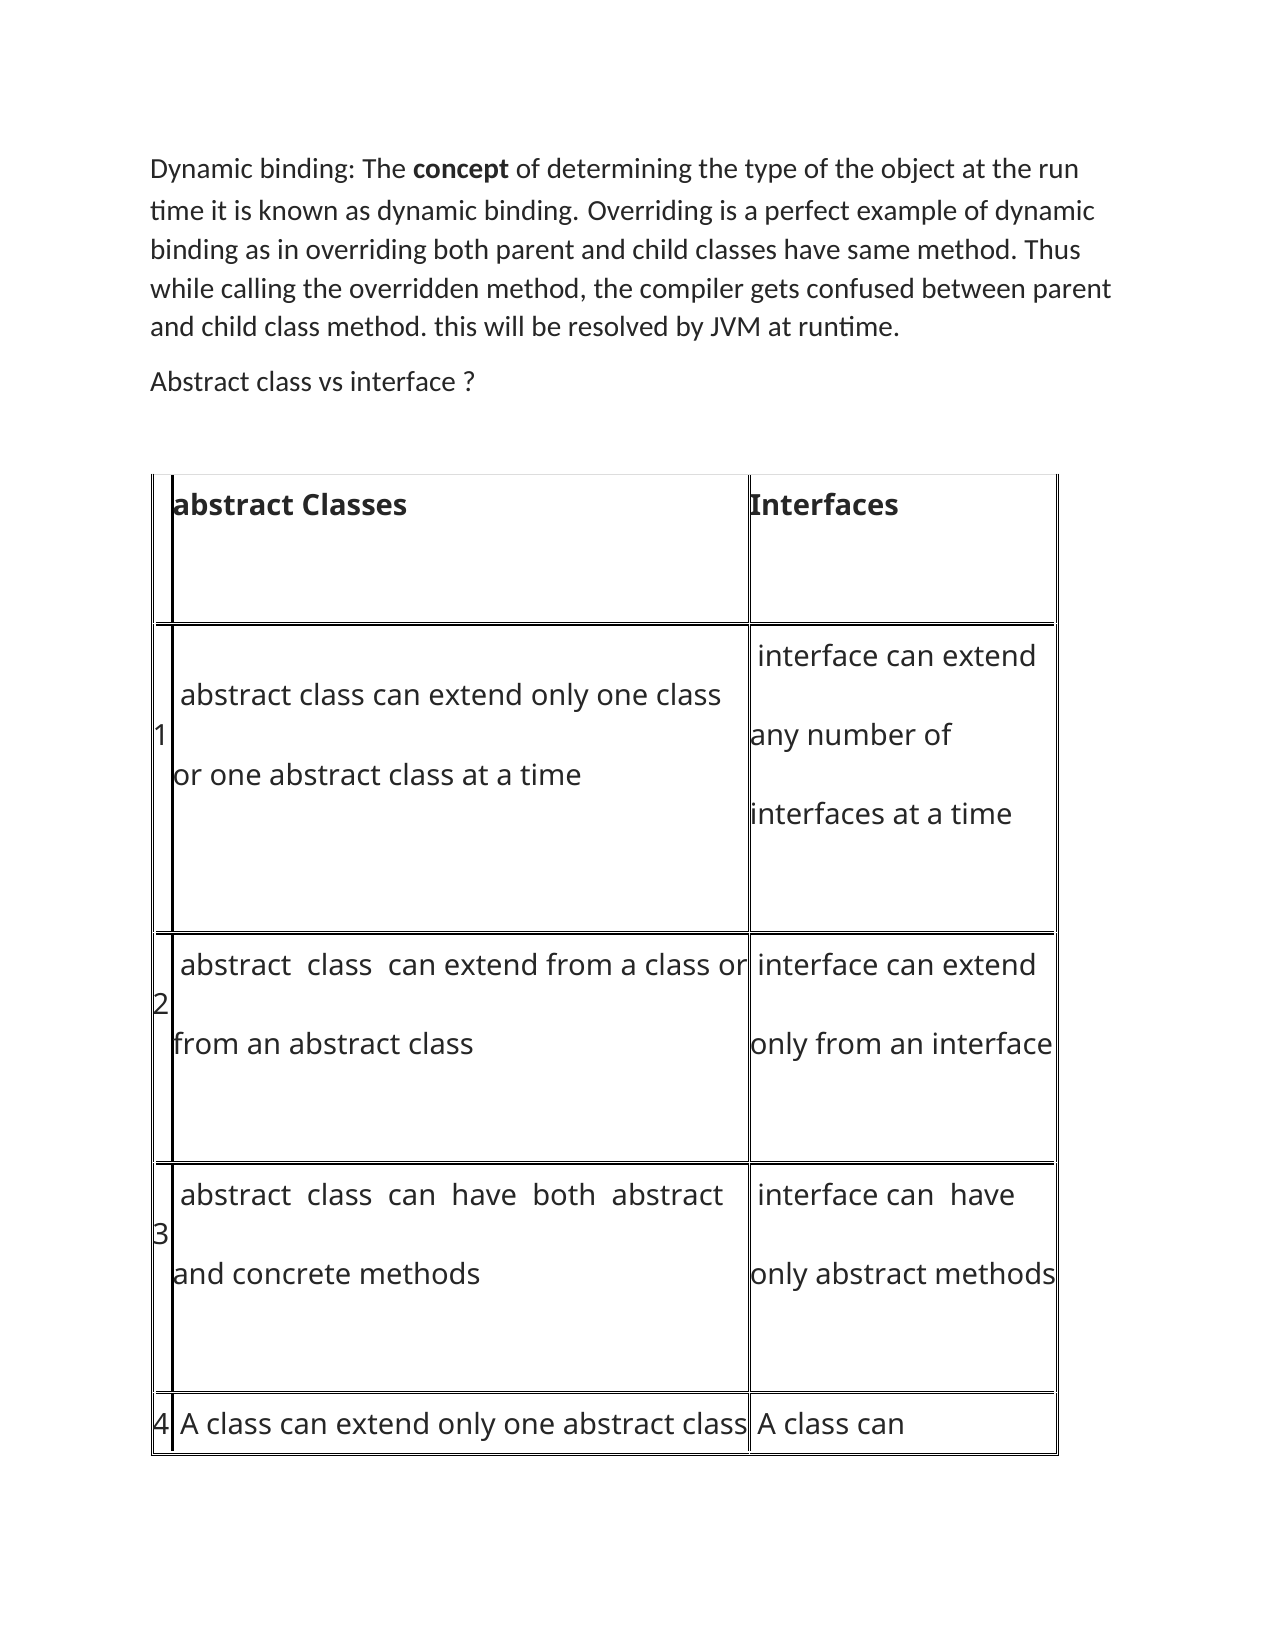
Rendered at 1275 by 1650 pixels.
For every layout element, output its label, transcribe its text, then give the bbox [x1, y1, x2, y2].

text Abstract class vs interface ? [150, 363, 1125, 399]
table_cell 2 [152, 931, 172, 1161]
table_cell 4 [154, 1391, 172, 1453]
table_header abstract Classes [174, 475, 748, 622]
table_cell 1 [154, 622, 171, 931]
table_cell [750, 1391, 1056, 1453]
table_header [154, 475, 171, 622]
table_header Interfaces [751, 475, 1056, 622]
table_cell interface can extend only from an interface [750, 931, 1057, 1161]
text Dynamic binding: The concept of determining the type of the object at the run time it is known as dynamic binding. Overriding is a perfect example of dynamic binding as in overriding both parent and child classes have same method. Thus while calling the overridden method, the compiler gets confused between parent and child class method. this will be resolved by JVM at runtime. [150, 150, 1125, 344]
table_cell interface can have only abstract methods [751, 1161, 1056, 1391]
table_cell abstract class can extend only one class or one abstract class at a time [174, 626, 748, 931]
table_cell interface can extend any number of interfaces at a time [751, 622, 1056, 931]
table_cell 3 [154, 1161, 171, 1391]
table_cell abstract class can have both abstract and concrete methods [174, 1165, 748, 1391]
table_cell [172, 1394, 749, 1453]
table_cell abstract class can extend from a class or from an abstract class [174, 935, 748, 1161]
